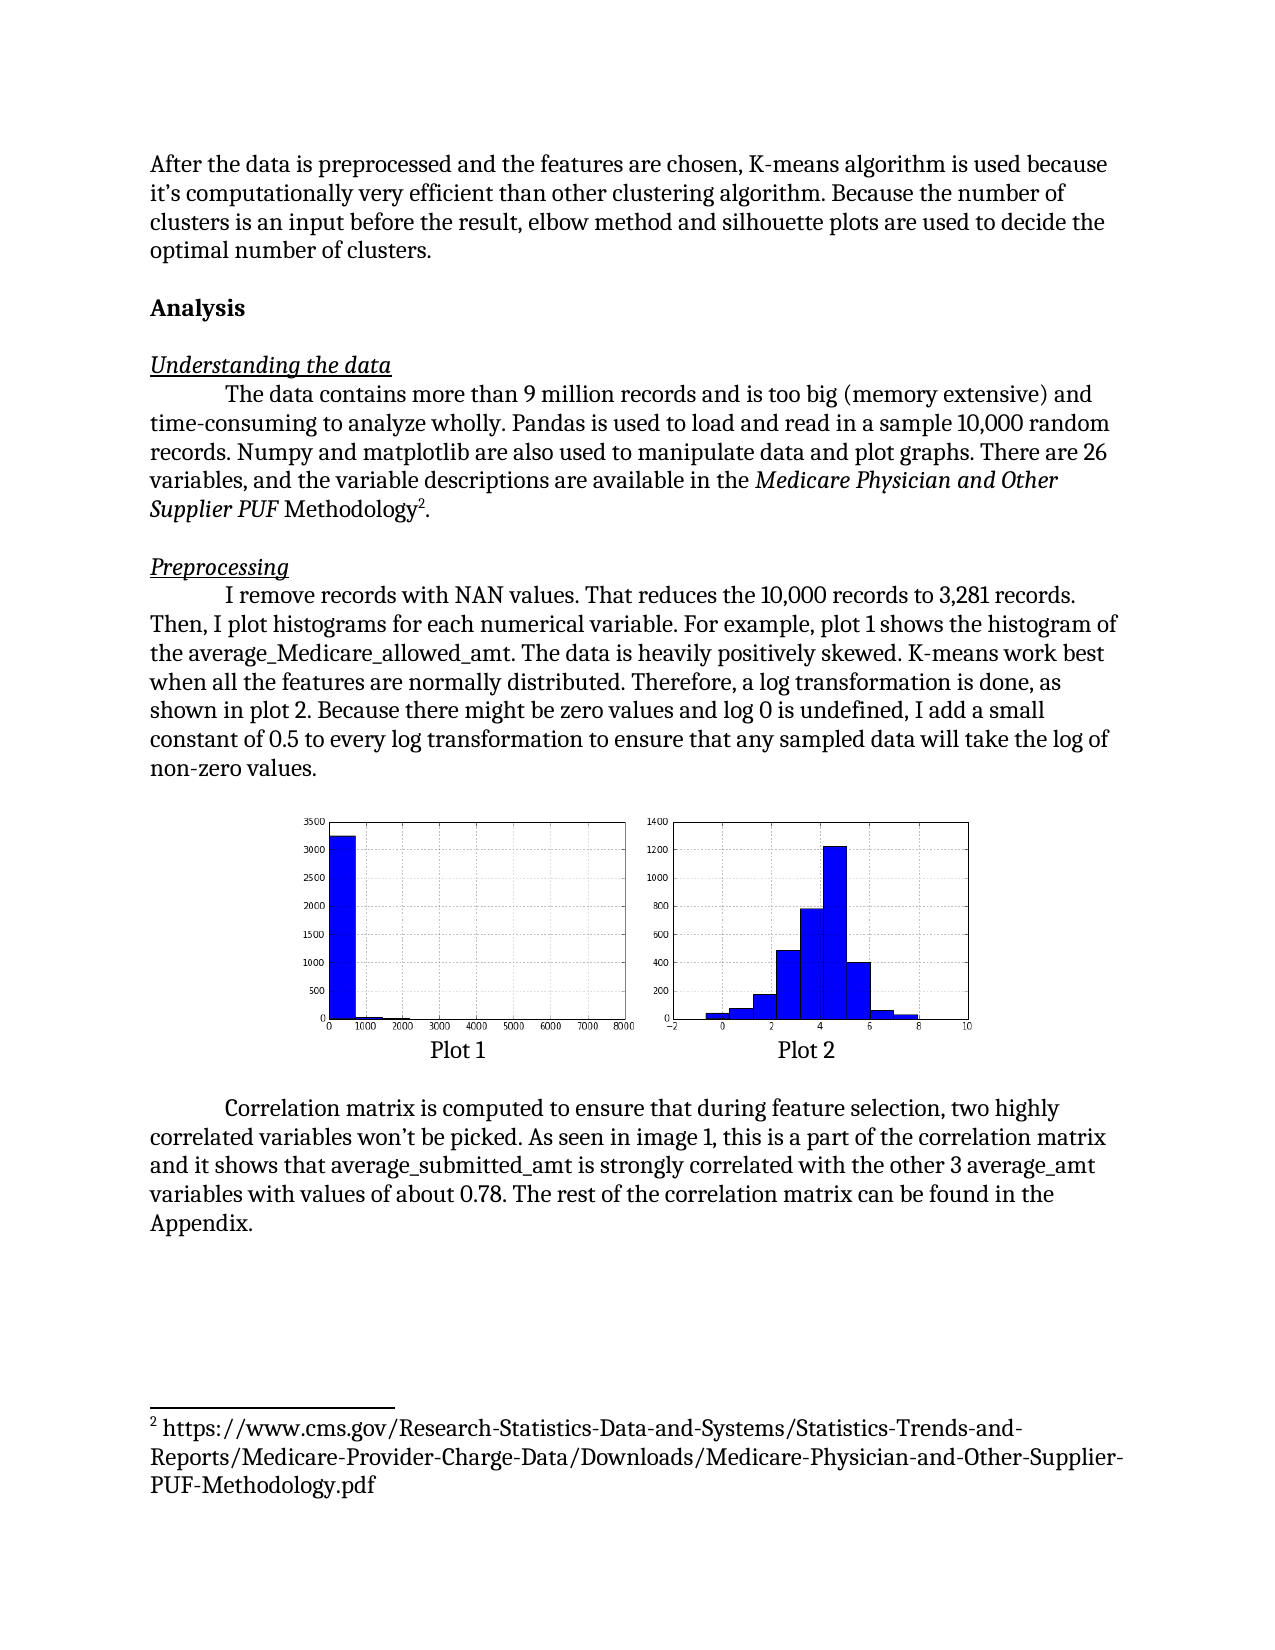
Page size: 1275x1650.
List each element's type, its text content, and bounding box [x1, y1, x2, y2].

text Understanding the data [150, 351, 1125, 380]
text Correlation matrix is computed to ensure that during feature selection, two highly correlated variables won’t be picked. As seen in image 1, this is a part of the correlation matrix and it shows that average_submitted_amt is strongly correlated with the other 3 average_amt variables with values of about 0.78. The rest of the correlation matrix can be found in the Appendix. [150, 1094, 1125, 1237]
text After the data is preprocessed and the features are chosen, K-means algorithm is used because it’s computationally very efficient than other clustering algorithm. Because the number of clusters is an input before the result, elbow method and silhouette plots are used to decide the optimal number of clusters. [150, 150, 1125, 265]
picture [296, 811, 979, 1037]
text The data contains more than 9 million records and is too big (memory extensive) and time-consuming to analyze wholly. Pandas is used to load and read in a sample 10,000 random records. Numpy and matplotlib are also used to manipulate data and plot graphs. There are 26 variables, and the variable descriptions are available in the Medicare Physician and Other Supplier PUF Methodology. [150, 380, 1125, 524]
text I remove records with NAN values. That reduces the 10,000 records to 3,281 records. Then, I plot histograms for each numerical variable. For example, plot 1 shows the histogram of the average_Medicare_allowed_amt. The data is heavily positively skewed. K-means work best when all the features are normally distributed. Therefore, a log transformation is done, as shown in plot 2. Because there might be zero values and log 0 is undefined, I add a small constant of 0.5 to every log transformation to ensure that any sampled data will take the log of non-zero values. [150, 581, 1125, 782]
text Analysis [150, 294, 1125, 322]
text Preprocessing [150, 552, 1125, 581]
text Plot 1 Plot 2 [150, 1036, 1125, 1065]
